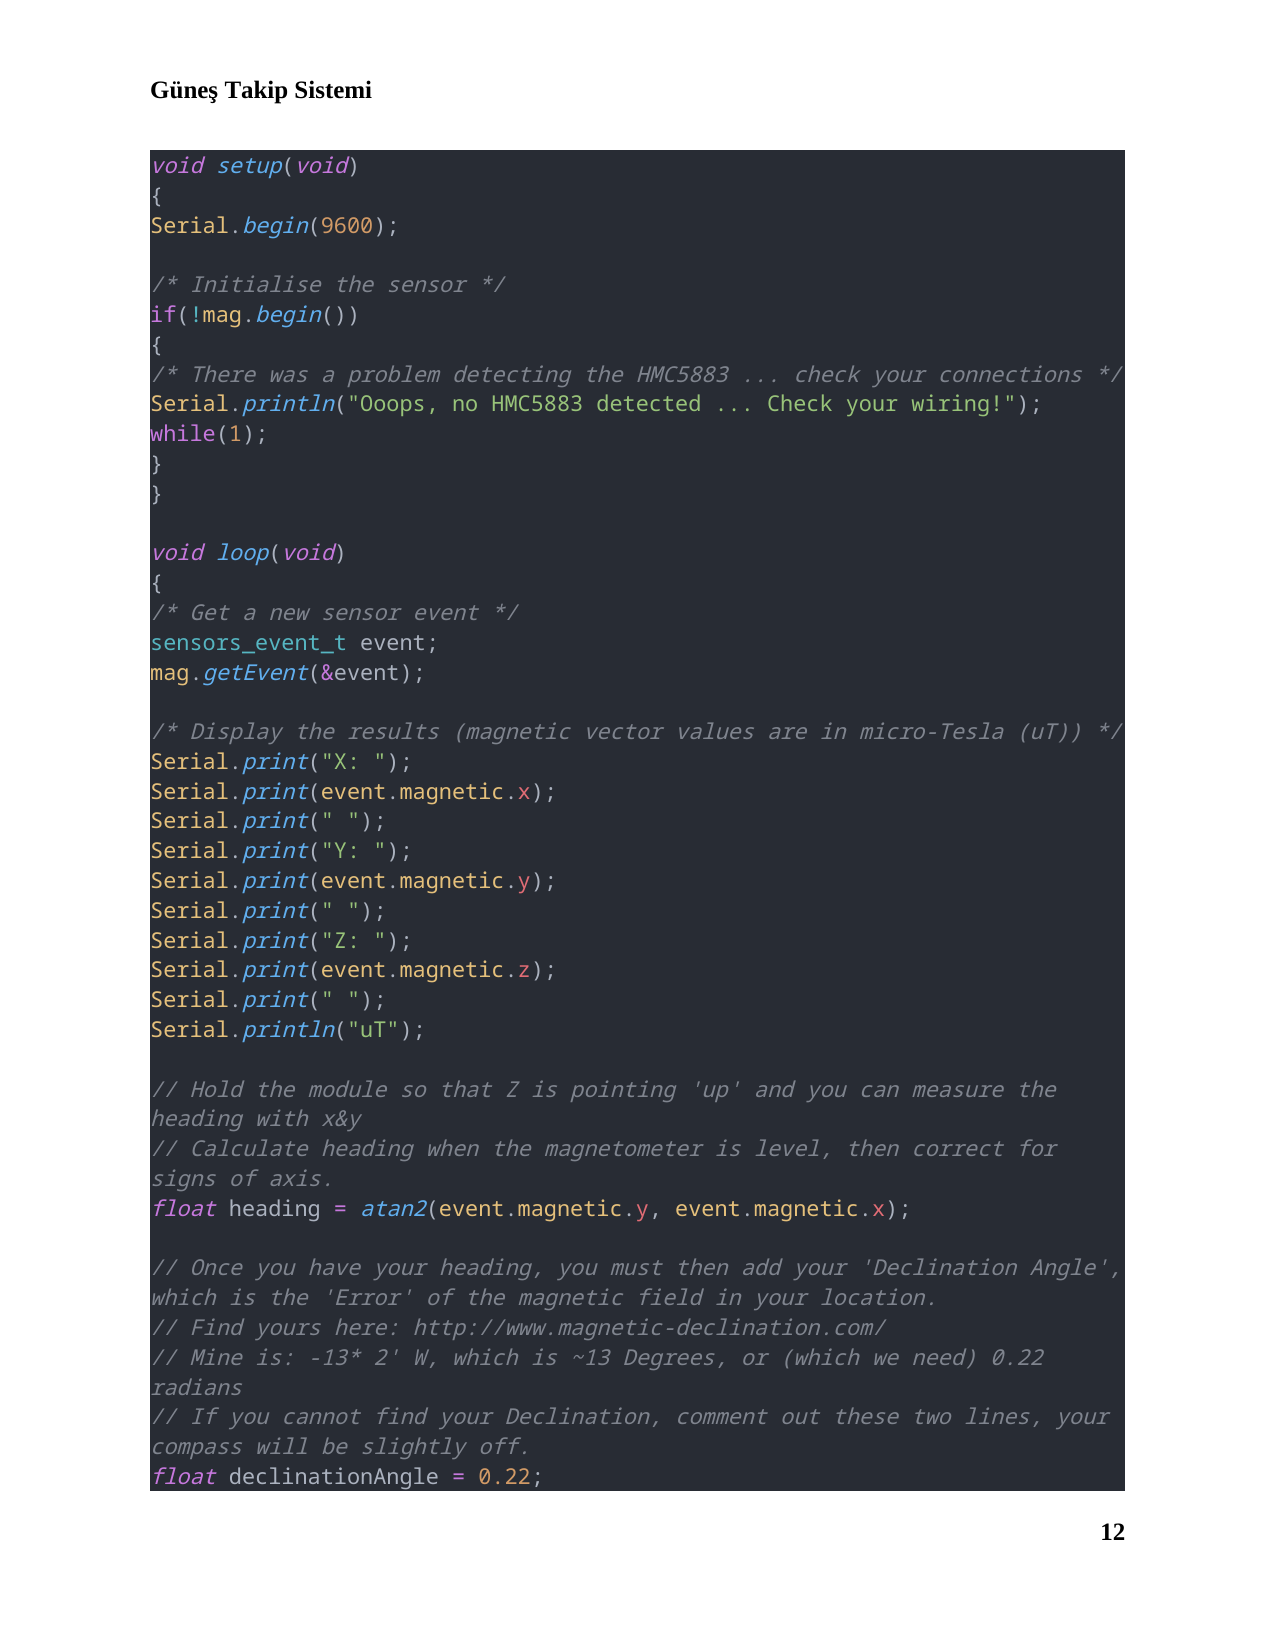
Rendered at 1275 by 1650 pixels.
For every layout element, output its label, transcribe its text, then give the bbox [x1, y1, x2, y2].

text Serial.print("X: "); [150, 746, 1125, 776]
text float declinationAngle = 0.22; [150, 1461, 1125, 1491]
text // Hold the module so that Z is pointing 'up' and you can measure the heading with x&y [150, 1073, 1125, 1133]
text /* There was a problem detecting the HMC5883 ... check your connections */ [150, 358, 1125, 388]
text Serial.println("Ooops, no HMC5883 detected ... Check your wiring!"); [150, 388, 1125, 418]
text /* Display the results (magnetic vector values are in micro-Tesla (uT)) */ [150, 716, 1125, 746]
text { [150, 180, 1125, 209]
text Serial.begin(9600); [150, 209, 1125, 239]
text /* Initialise the sensor */ [150, 269, 1125, 299]
text Serial.print(" "); [150, 895, 1125, 924]
text sensors_event_t event; [150, 627, 1125, 656]
text // Mine is: -13* 2' W, which is ~13 Degrees, or (which we need) 0.22 radians [150, 1342, 1125, 1401]
text // If you cannot find your Declination, comment out these two lines, your compass will be slightly off. [150, 1401, 1125, 1461]
text { [150, 567, 1125, 597]
text void setup(void) [150, 150, 1125, 180]
text // Find yours here: http://www.magnetic-declination.com/ [150, 1312, 1125, 1342]
text } [150, 478, 1125, 507]
text float heading = atan2(event.magnetic.y, event.magnetic.x); [150, 1193, 1125, 1222]
text Serial.println("uT"); [150, 1014, 1125, 1044]
text mag.getEvent(&event); [150, 656, 1125, 686]
text Serial.print(event.magnetic.z); [150, 954, 1125, 984]
text Serial.print(" "); [150, 805, 1125, 835]
text // Calculate heading when the magnetometer is level, then correct for signs of axis. [150, 1133, 1125, 1193]
text if(!mag.begin()) [150, 299, 1125, 329]
text void loop(void) [150, 537, 1125, 567]
text /* Get a new sensor event */ [150, 597, 1125, 627]
text // Once you have your heading, you must then add your 'Declination Angle', which is the 'Error' of the magnetic field in your location. [150, 1252, 1125, 1312]
text Serial.print(event.magnetic.x); [150, 776, 1125, 805]
text Serial.print("Y: "); [150, 835, 1125, 865]
text Serial.print("Z: "); [150, 924, 1125, 954]
text Serial.print(" "); [150, 984, 1125, 1014]
text while(1); [150, 418, 1125, 448]
text Serial.print(event.magnetic.y); [150, 865, 1125, 895]
text } [150, 448, 1125, 478]
text { [150, 329, 1125, 358]
